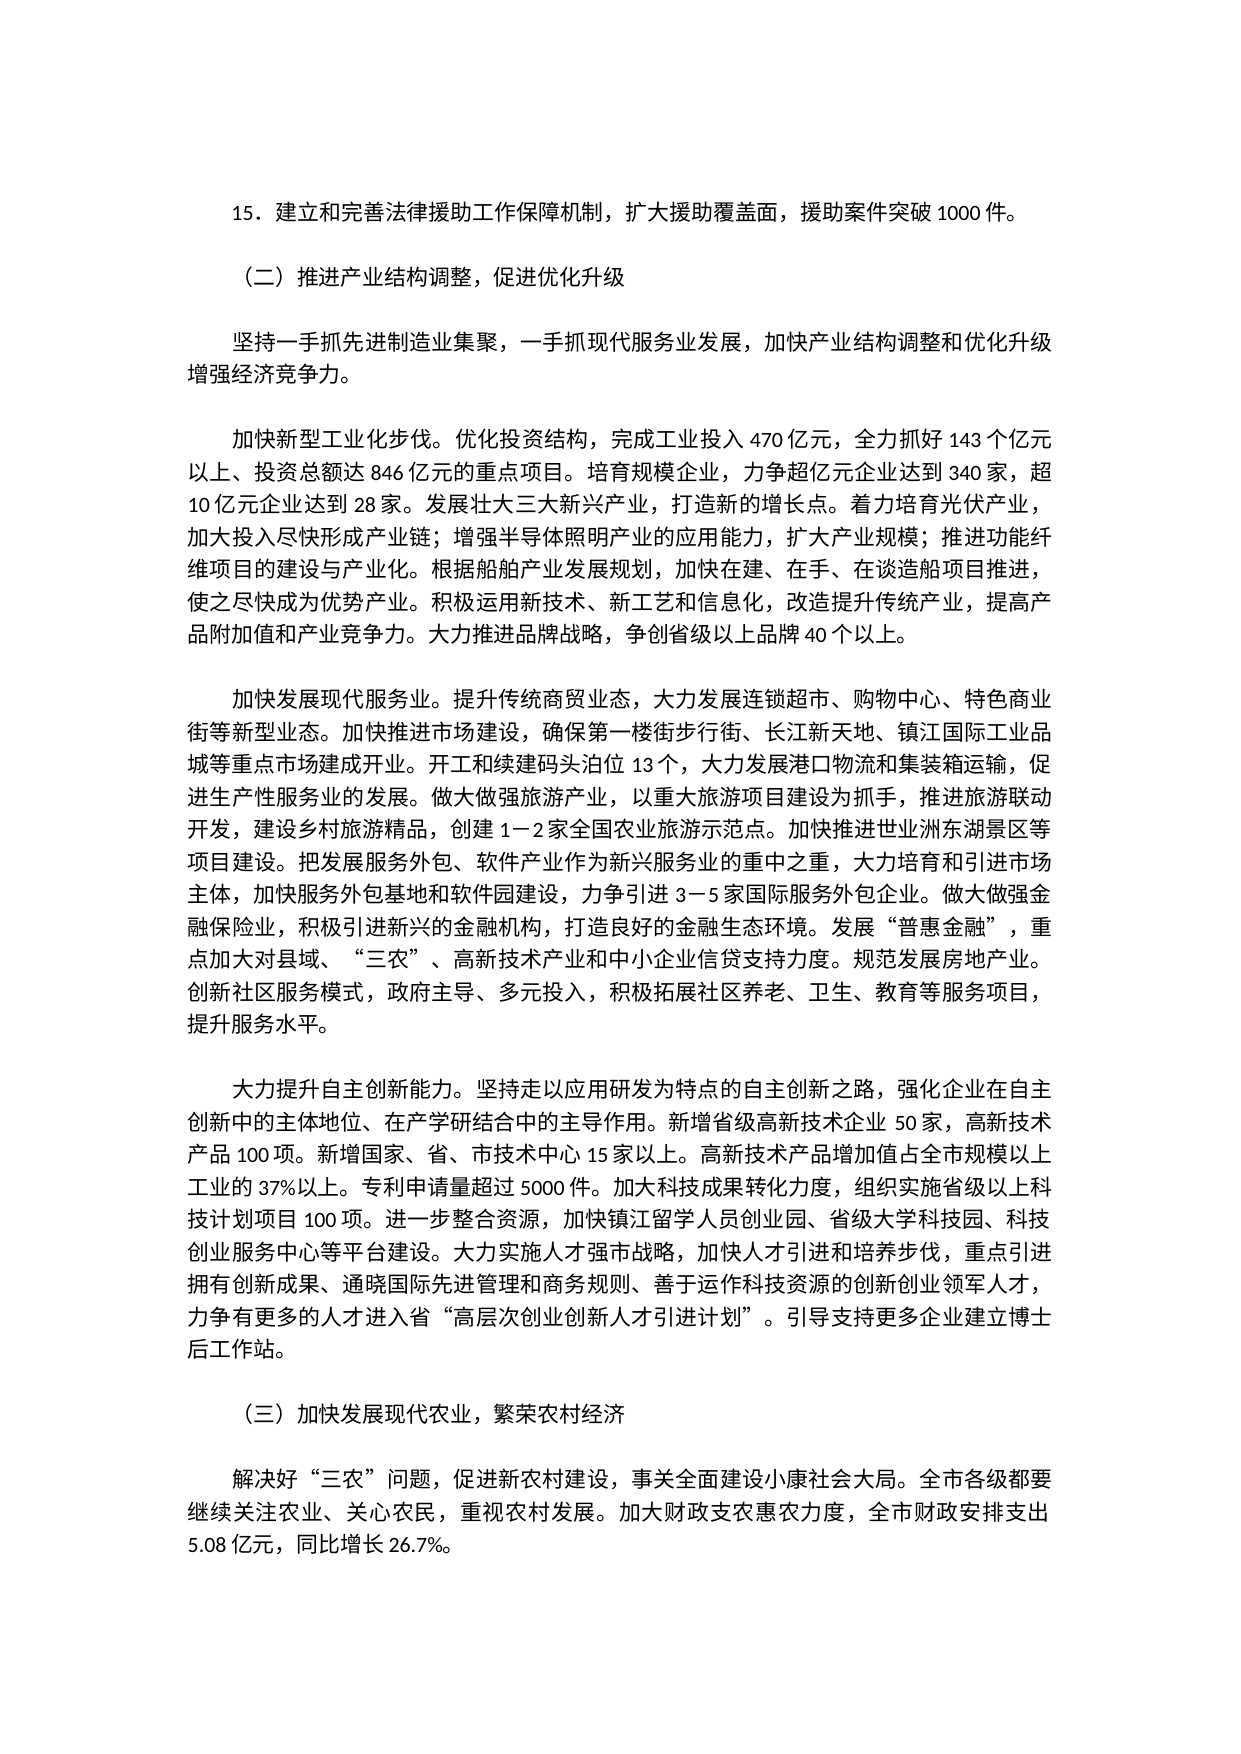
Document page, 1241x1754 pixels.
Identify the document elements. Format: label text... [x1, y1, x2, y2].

text 坚持一手抓先进制造业集聚，一手抓现代服务业发展，加快产业结构调整和优化升级，增强经济竞争力。 [187, 324, 1053, 389]
text （三）加快发展现代农业，繁荣农村经济 [187, 1397, 1053, 1429]
text （二）推进产业结构调整，促进优化升级 [187, 259, 1053, 292]
text 大力提升自主创新能力。坚持走以应用研发为特点的自主创新之路，强化企业在自主创新中的主体地位、在产学研结合中的主导作用。新增省级高新技术企业50家，高新技术产品100项。新增国家、省、市技术中心15家以上。高新技术产品增加值占全市规模以上工业的37%以上。专利申请量超过5000件。加大科技成果转化力度，组织实施省级以上科技计划项目100项。进一步整合资源，加快镇江留学人员创业园、省级大学科技园、科技创业服务中心等平台建设。大力实施人才强市战略，加快人才引进和培养步伐，重点引进拥有创新成果、通晓国际先进管理和商务规则、善于运作科技资源的创新创业领军人才，力争有更多的人才进入省“高层次创业创新人才引进计划”。引导支持更多企业建立博士后工作站。 [187, 1072, 1053, 1364]
text 15．建立和完善法律援助工作保障机制，扩大援助覆盖面，援助案件突破1000件。 [187, 194, 1053, 227]
text 加快新型工业化步伐。优化投资结构，完成工业投入470亿元，全力抓好143个亿元以上、投资总额达846亿元的重点项目。培育规模企业，力争超亿元企业达到340家，超10亿元企业达到28家。发展壮大三大新兴产业，打造新的增长点。着力培育光伏产业，加大投入尽快形成产业链；增强半导体照明产业的应用能力，扩大产业规模；推进功能纤维项目的建设与产业化。根据船舶产业发展规划，加快在建、在手、在谈造船项目推进，使之尽快成为优势产业。积极运用新技术、新工艺和信息化，改造提升传统产业，提高产品附加值和产业竞争力。大力推进品牌战略，争创省级以上品牌40个以上。 [187, 422, 1053, 649]
text 解决好“三农”问题，促进新农村建设，事关全面建设小康社会大局。全市各级都要继续关注农业、关心农民，重视农村发展。加大财政支农惠农力度，全市财政安排支出5.08亿元，同比增长26.7%。 [187, 1462, 1053, 1559]
text 加快发展现代服务业。提升传统商贸业态，大力发展连锁超市、购物中心、特色商业街等新型业态。加快推进市场建设，确保第一楼街步行街、长江新天地、镇江国际工业品城等重点市场建成开业。开工和续建码头泊位13个，大力发展港口物流和集装箱运输，促进生产性服务业的发展。做大做强旅游产业，以重大旅游项目建设为抓手，推进旅游联动开发，建设乡村旅游精品，创建1－2家全国农业旅游示范点。加快推进世业洲东湖景区等项目建设。把发展服务外包、软件产业作为新兴服务业的重中之重，大力培育和引进市场主体，加快服务外包基地和软件园建设，力争引进3－5家国际服务外包企业。做大做强金融保险业，积极引进新兴的金融机构，打造良好的金融生态环境。发展“普惠金融”，重点加大对县域、“三农”、高新技术产业和中小企业信贷支持力度。规范发展房地产业。创新社区服务模式，政府主导、多元投入，积极拓展社区养老、卫生、教育等服务项目，提升服务水平。 [187, 682, 1053, 1039]
